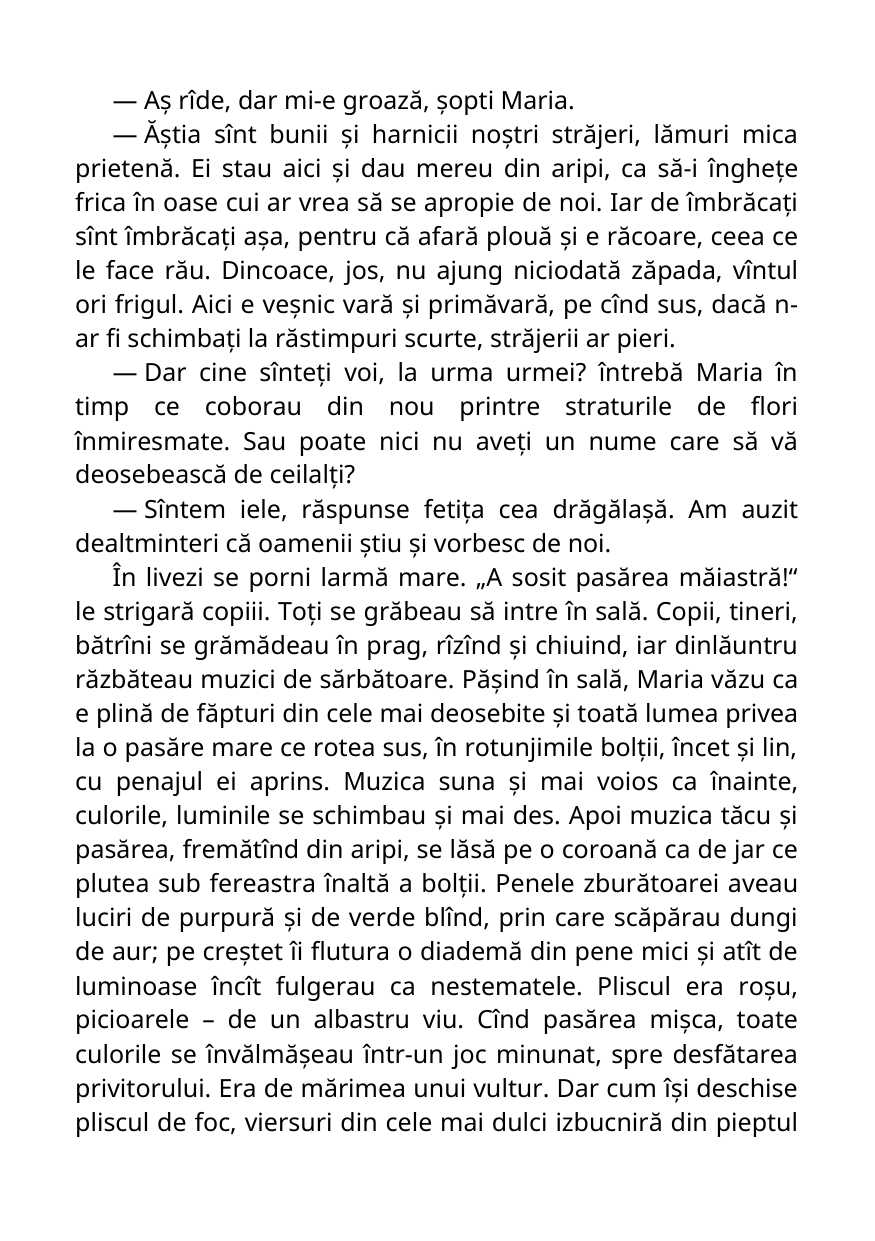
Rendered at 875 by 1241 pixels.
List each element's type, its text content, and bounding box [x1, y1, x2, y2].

text ― Aş rîde, dar mi-e groază, şopti Maria. [75, 82, 799, 117]
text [75, 559, 799, 1138]
text ― Sîntem iele, răspunse fetiţa cea drăgălaşă. Am auzit dealtminteri că oamenii ştiu şi vorbesc de noi. [75, 491, 799, 559]
text ― Dar cine sînteţi voi, la urma urmei? întrebă Maria în timp ce coborau din nou printre straturile de flori înmiresmate. Sau poate nici nu aveţi un nume care să vă deosebească de ceilalţi? [75, 355, 799, 491]
text ― Ăştia sînt bunii şi harnicii noştri străjeri, lămuri mica prietenă. Ei stau aici şi dau mereu din aripi, ca să-i îngheţe frica în oase cui ar vrea să se apropie de noi. Iar de îmbrăcaţi sînt îmbrăcaţi aşa, pentru că afară plouă şi e răcoare, ceea ce le face rău. Dincoace, jos, nu ajung niciodată zăpada, vîntul ori frigul. Aici e veşnic vară şi primăvară, pe cînd sus, dacă n-ar fi schimbaţi la răstimpuri scurte, străjerii ar pieri. [75, 117, 799, 355]
